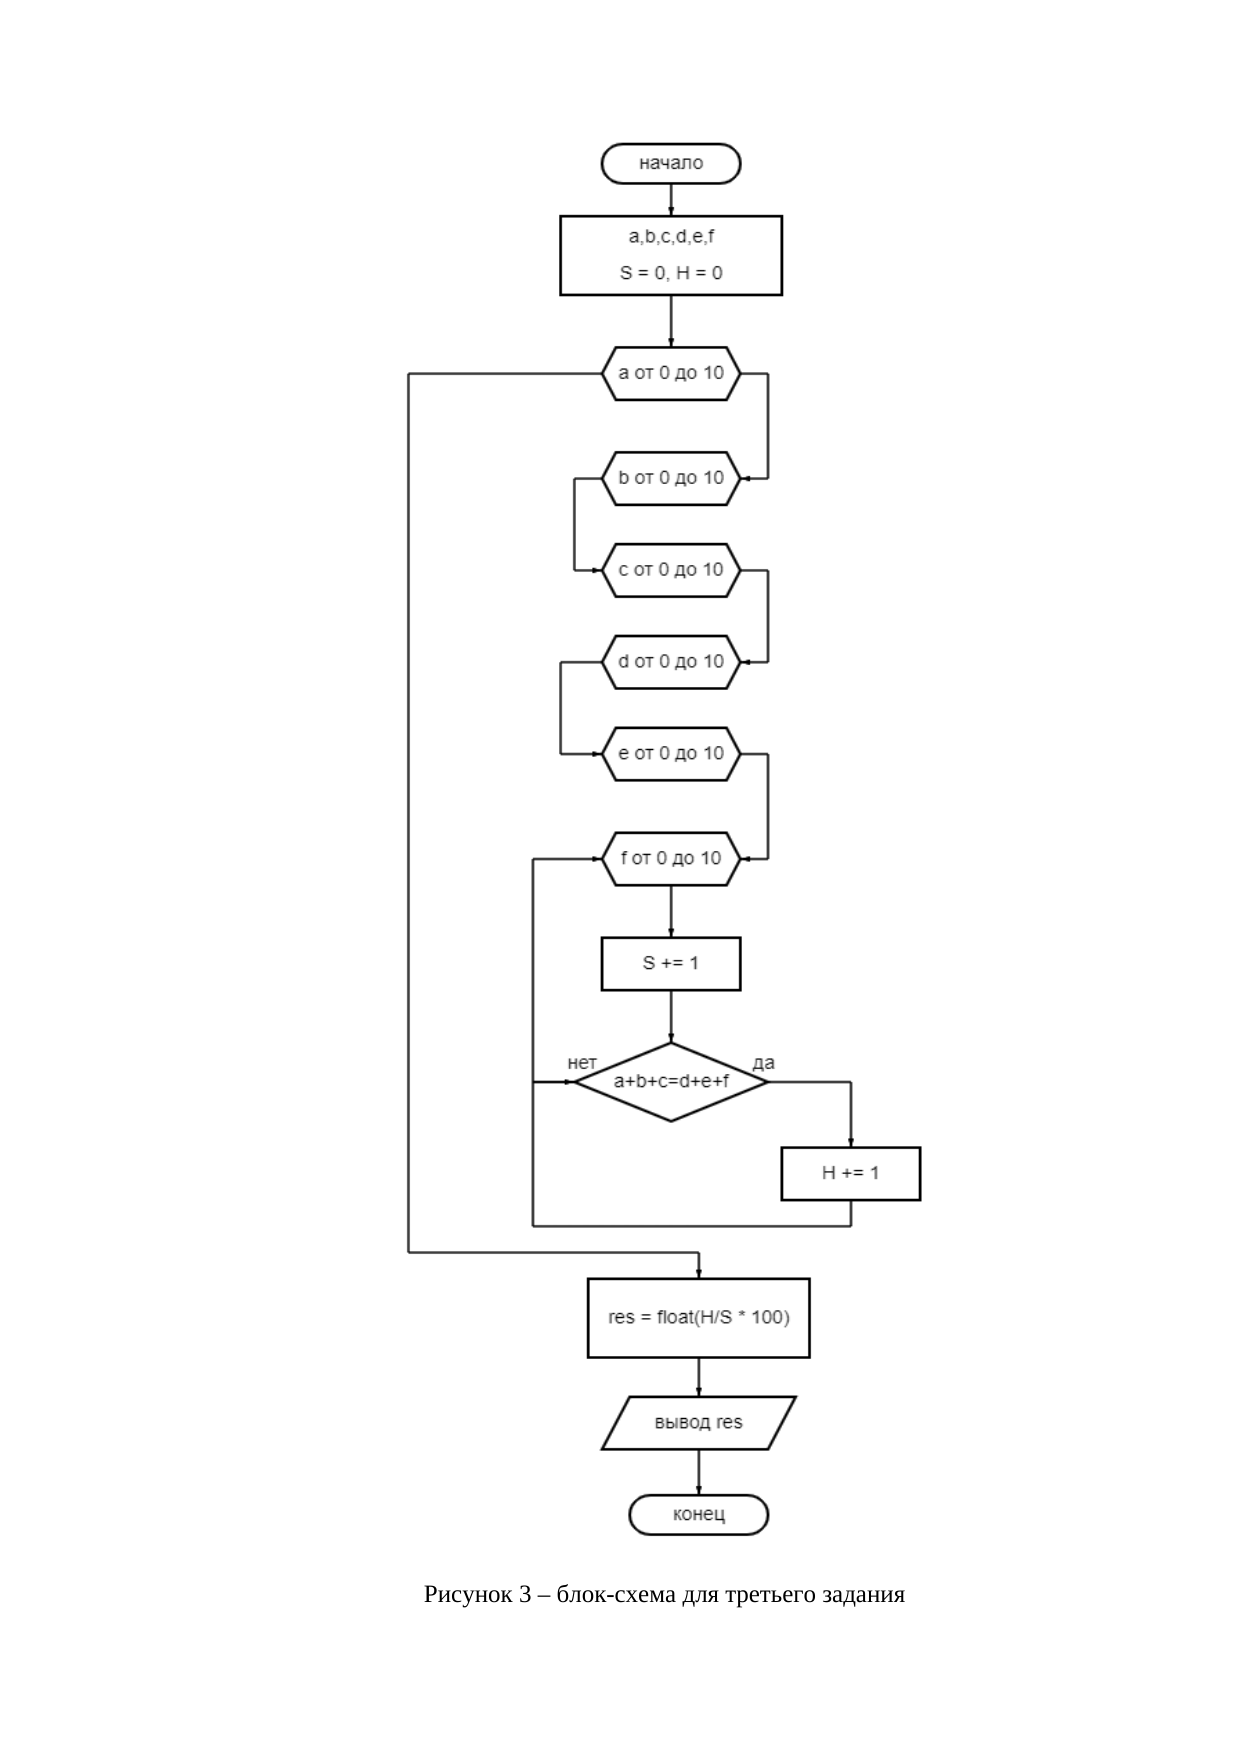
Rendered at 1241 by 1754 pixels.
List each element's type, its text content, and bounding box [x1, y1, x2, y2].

picture [381, 118, 948, 1561]
text Рисунок 3 – блок-схема для третьего задания [177, 1579, 1152, 1608]
